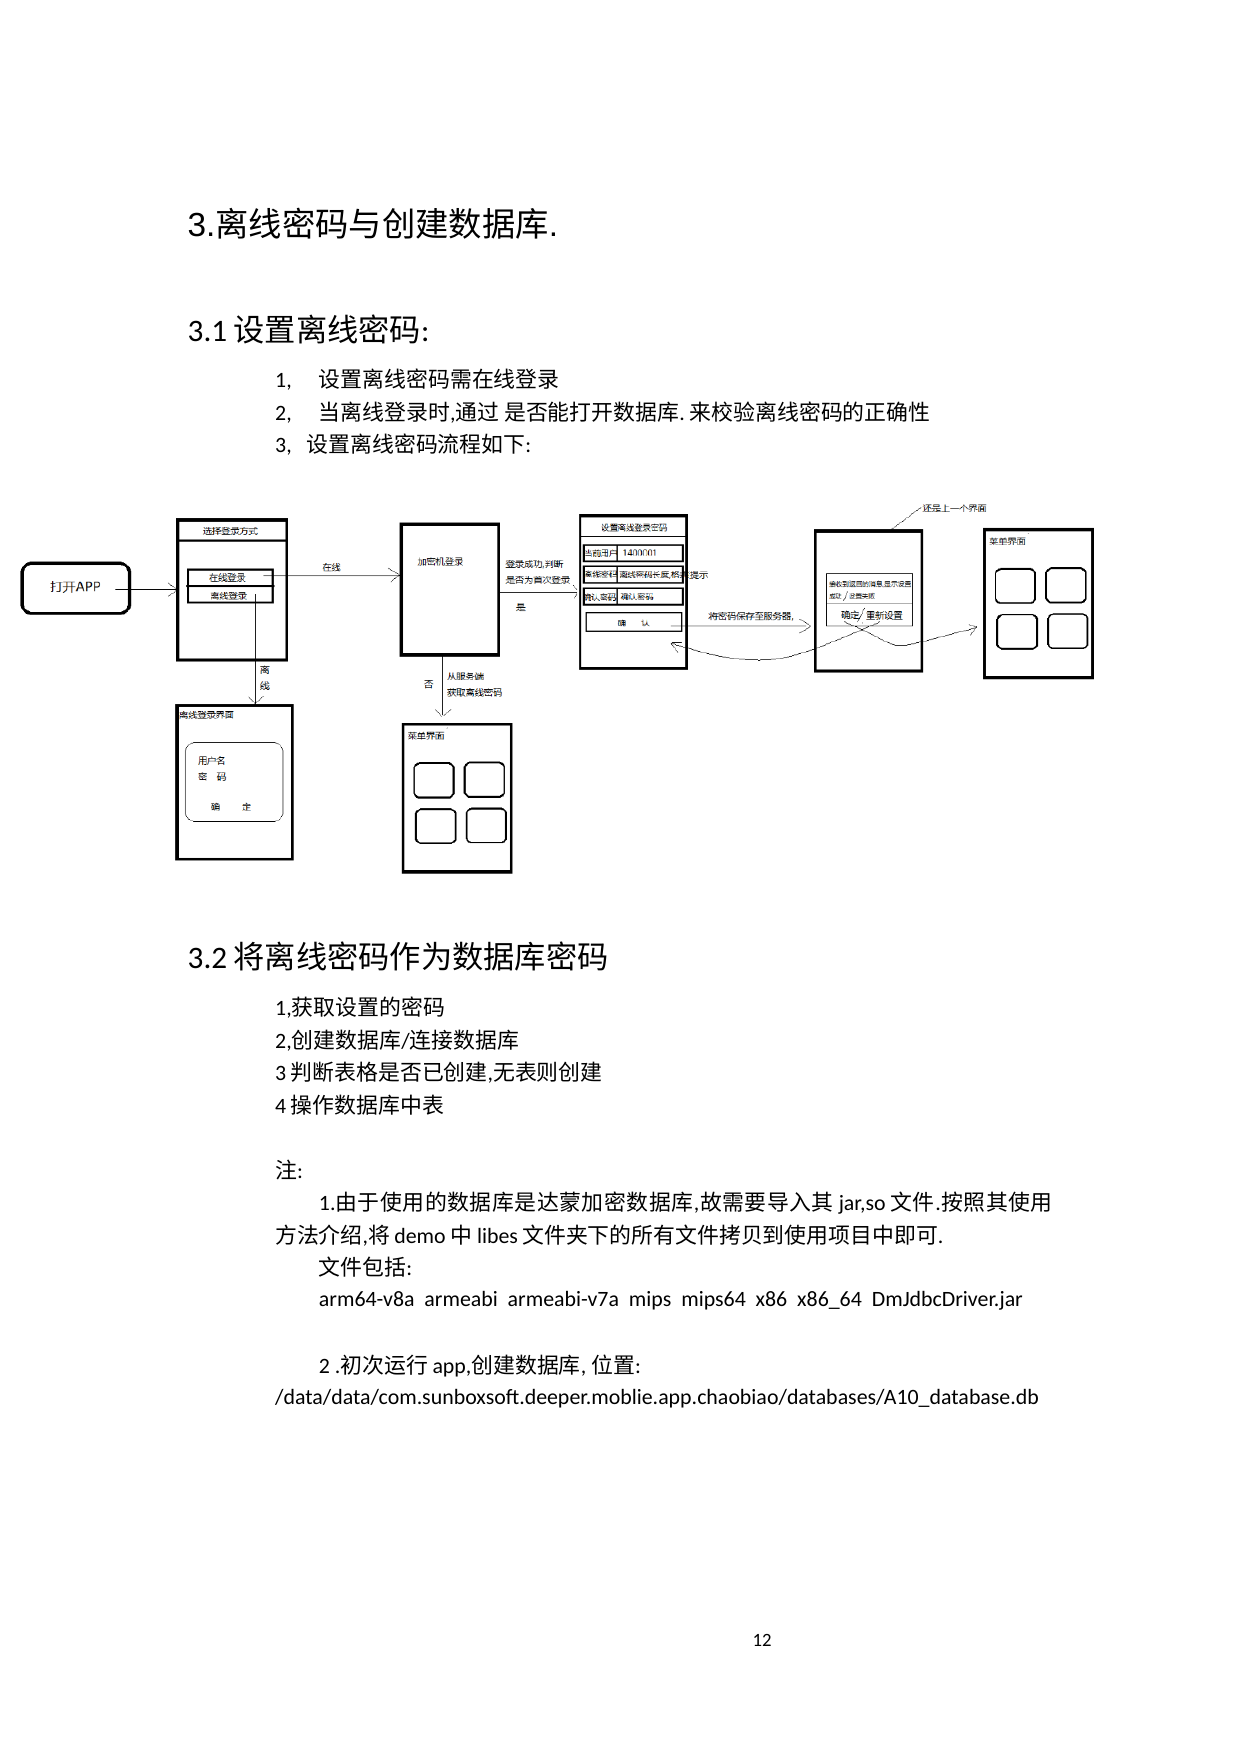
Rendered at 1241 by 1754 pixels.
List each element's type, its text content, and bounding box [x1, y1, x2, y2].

subtitle 3.2将离线密码作为数据库密码 [187, 923, 1053, 988]
text 1, 设置离线密码需在线登录 [231, 362, 1053, 394]
text 2 .初次运行app,创建数据库, 位置: [275, 1347, 1053, 1380]
subtitle 3.离线密码与创建数据库. [187, 189, 1053, 254]
list 文件包括: [319, 1250, 1053, 1282]
list 由于使用的数据库是达蒙加密数据库,故需要导入其jar,so文件.按照其使用方法介绍,将demo 中libes文件夹下的所有文件拷贝到使用项目中即可. [275, 1185, 1053, 1250]
subtitle 3.1设置离线密码: [187, 295, 1053, 360]
text 3判断表格是否已创建,无表则创建 [231, 1055, 1053, 1087]
text 1,获取设置的密码 [231, 990, 1053, 1022]
text 3, 设置离线密码流程如下: [231, 427, 1053, 459]
text 2,创建数据库/连接数据库 [231, 1022, 1053, 1055]
picture [14, 491, 1108, 886]
text /data/data/com.sunboxsoft.deeper.moblie.app.chaobiao/databases/A10_database.db [231, 1380, 1053, 1412]
list arm64-v8a armeabi armeabi-v7a mips mips64 x86 x86_64 DmJdbcDriver.jar [319, 1282, 1053, 1315]
text 4操作数据库中表 [231, 1087, 1053, 1120]
text 注: [231, 1152, 1053, 1185]
text 2, 当离线登录时,通过 是否能打开数据库. 来校验离线密码的正确性 [231, 394, 1053, 427]
